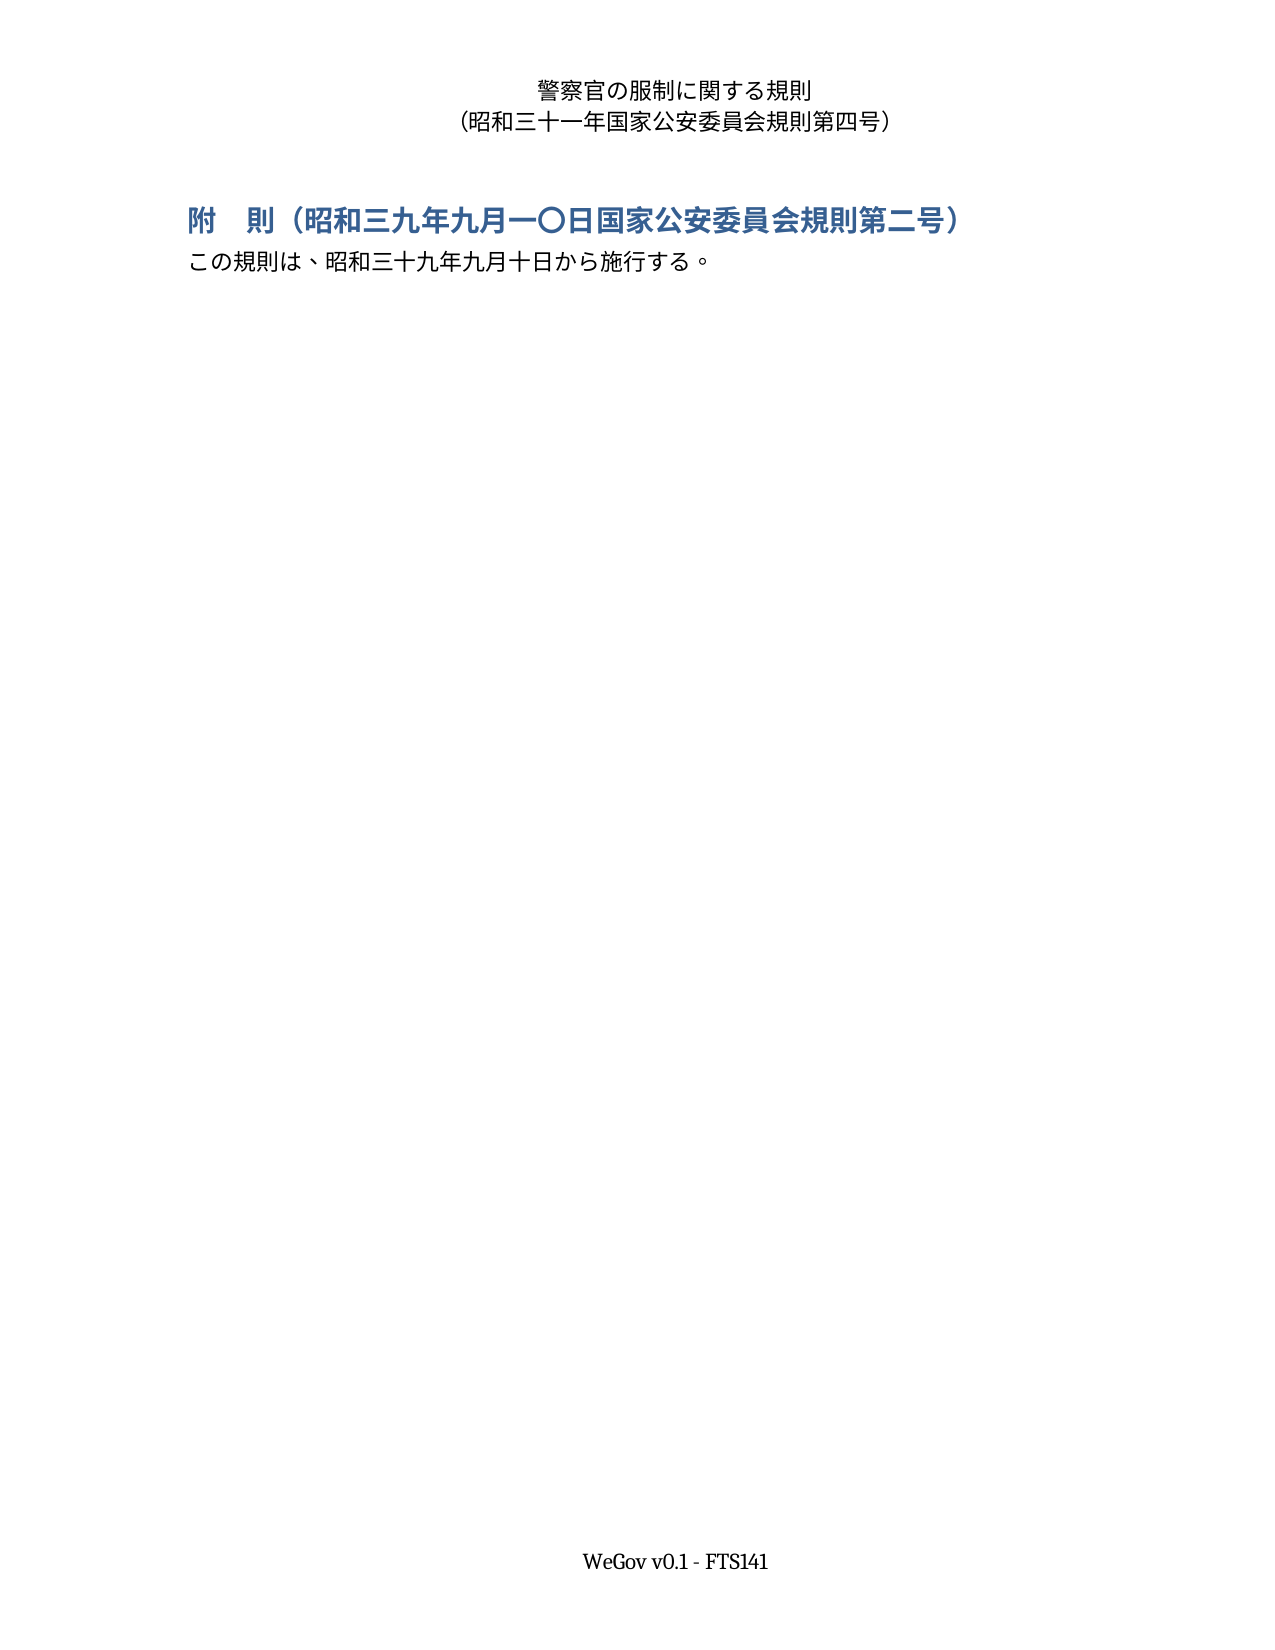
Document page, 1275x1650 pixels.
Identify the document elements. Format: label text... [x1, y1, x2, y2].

text この規則は、昭和三十九年九月十日から施行する。 [187, 246, 1087, 277]
subtitle 附 則（昭和三九年九月一〇日国家公安委員会規則第二号） [187, 200, 1087, 240]
